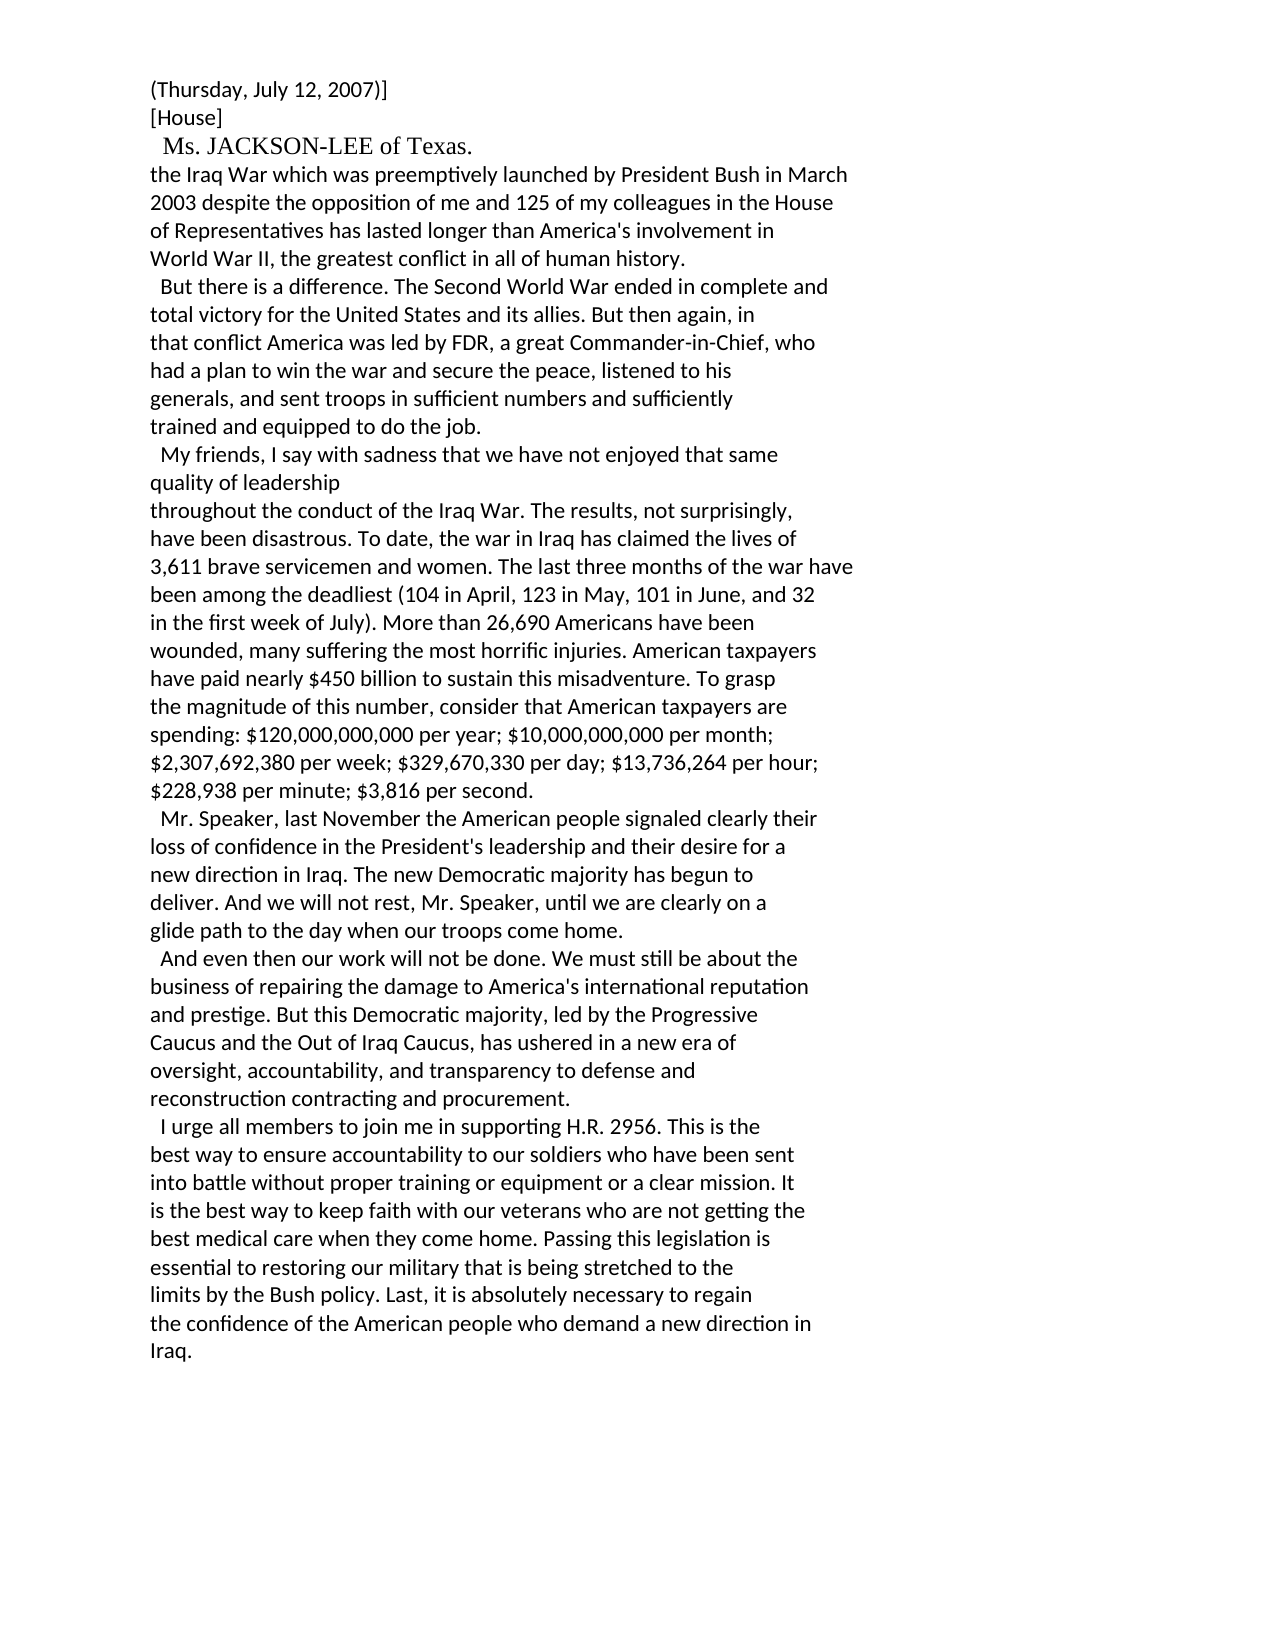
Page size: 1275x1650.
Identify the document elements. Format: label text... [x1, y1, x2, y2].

text loss of confidence in the President's leadership and their desire for a [150, 832, 1125, 860]
text quality of leadership [150, 468, 1125, 496]
text have paid nearly $450 billion to sustain this misadventure. To grasp [150, 664, 1125, 692]
text essential to restoring our military that is being stretched to the [150, 1253, 1125, 1281]
text total victory for the United States and its allies. But then again, in [150, 300, 1125, 328]
text $2,307,692,380 per week; $329,670,330 per day; $13,736,264 per hour; [150, 748, 1125, 776]
text is the best way to keep faith with our veterans who are not getting the [150, 1197, 1125, 1224]
text the Iraq War which was preemptively launched by President Bush in March [150, 160, 1125, 188]
text limits by the Bush policy. Last, it is absolutely necessary to regain [150, 1281, 1125, 1309]
text of Representatives has lasted longer than America's involvement in [150, 216, 1125, 244]
text new direction in Iraq. The new Democratic majority has begun to [150, 860, 1125, 888]
text throughout the conduct of the Iraq War. The results, not surprisingly, [150, 496, 1125, 524]
text the magnitude of this number, consider that American taxpayers are [150, 692, 1125, 720]
text been among the deadliest (104 in April, 123 in May, 101 in June, and 32 [150, 580, 1125, 608]
text 3,611 brave servicemen and women. The last three months of the war have [150, 552, 1125, 580]
text Caucus and the Out of Iraq Caucus, has ushered in a new era of [150, 1028, 1125, 1056]
text into battle without proper training or equipment or a clear mission. It [150, 1168, 1125, 1197]
text wounded, many suffering the most horrific injuries. American taxpayers [150, 636, 1125, 664]
text best medical care when they come home. Passing this legislation is [150, 1224, 1125, 1253]
text that conflict America was led by FDR, a great Commander-in-Chief, who [150, 328, 1125, 356]
text But there is a difference. The Second World War ended in complete and [150, 272, 1125, 300]
text generals, and sent troops in sufficient numbers and sufficiently [150, 384, 1125, 412]
text WorId War II, the greatest conflict in all of human history. [150, 244, 1125, 272]
text trained and equipped to do the job. [150, 412, 1125, 440]
text $228,938 per minute; $3,816 per second. [150, 776, 1125, 804]
text deliver. And we will not rest, Mr. Speaker, until we are clearly on a [150, 888, 1125, 916]
text best way to ensure accountability to our soldiers who have been sent [150, 1141, 1125, 1168]
text oversight, accountability, and transparency to defense and [150, 1056, 1125, 1084]
text My friends, I say with sadness that we have not enjoyed that same [150, 440, 1125, 468]
text and prestige. But this Democratic majority, led by the Progressive [150, 1000, 1125, 1028]
text reconstruction contracting and procurement. [150, 1084, 1125, 1112]
text have been disastrous. To date, the war in Iraq has claimed the lives of [150, 524, 1125, 552]
text business of repairing the damage to America's international reputation [150, 972, 1125, 1000]
text I urge all members to join me in supporting H.R. 2956. This is the [150, 1112, 1125, 1141]
text in the first week of July). More than 26,690 Americans have been [150, 608, 1125, 636]
text 2003 despite the opposition of me and 125 of my colleagues in the House [150, 188, 1125, 216]
text the confidence of the American people who demand a new direction in [150, 1309, 1125, 1337]
text had a plan to win the war and secure the peace, listened to his [150, 356, 1125, 384]
text Mr. Speaker, last November the American people signaled clearly their [150, 804, 1125, 832]
text And even then our work will not be done. We must still be about the [150, 944, 1125, 972]
text Iraq. [150, 1337, 1125, 1365]
text glide path to the day when our troops come home. [150, 916, 1125, 944]
text spending: $120,000,000,000 per year; $10,000,000,000 per month; [150, 720, 1125, 748]
